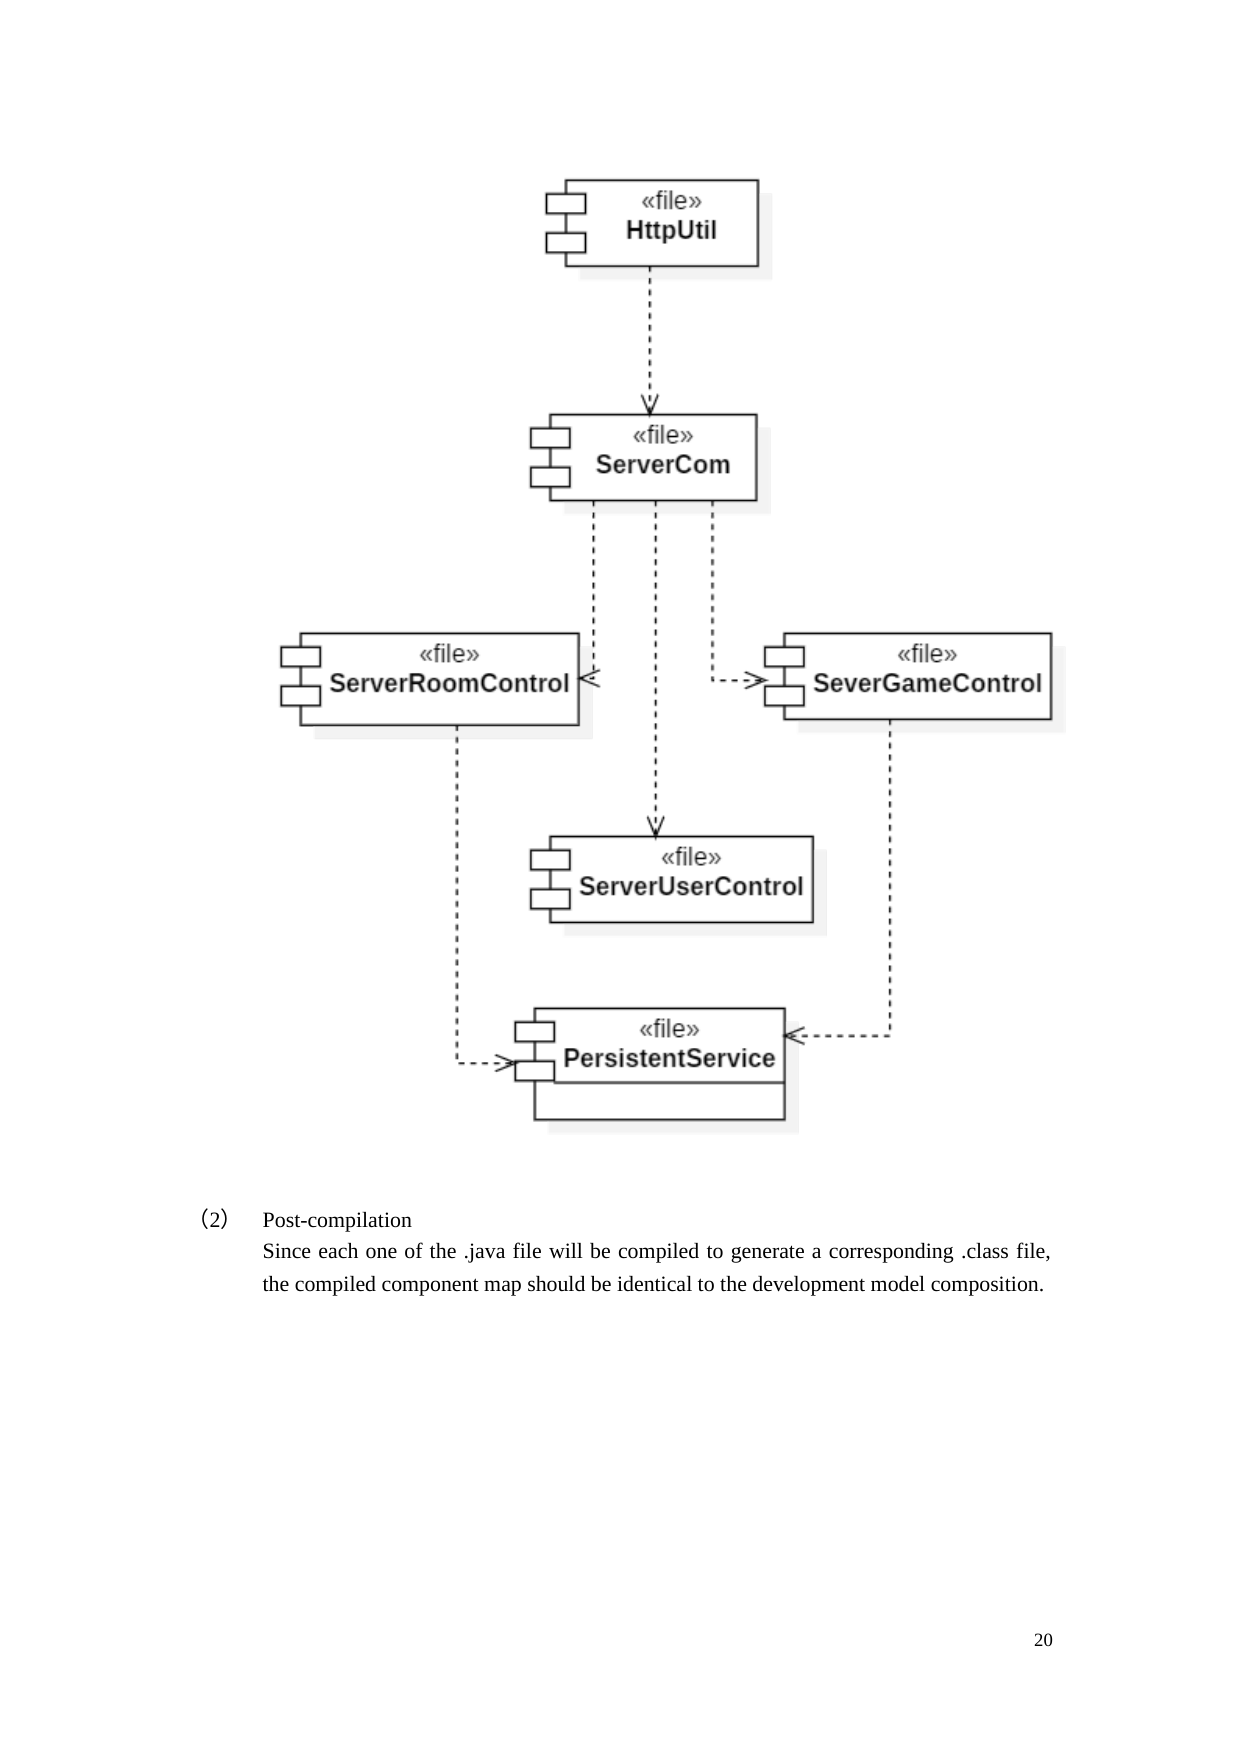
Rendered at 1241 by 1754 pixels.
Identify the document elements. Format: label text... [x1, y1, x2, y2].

picture [262, 162, 1128, 1197]
list Post-compilation [187, 1202, 1053, 1234]
list Since each one of the .java file will be compiled to generate a corresponding .class file, the compiled component map should be identical to the development model composition. [262, 1234, 1053, 1299]
